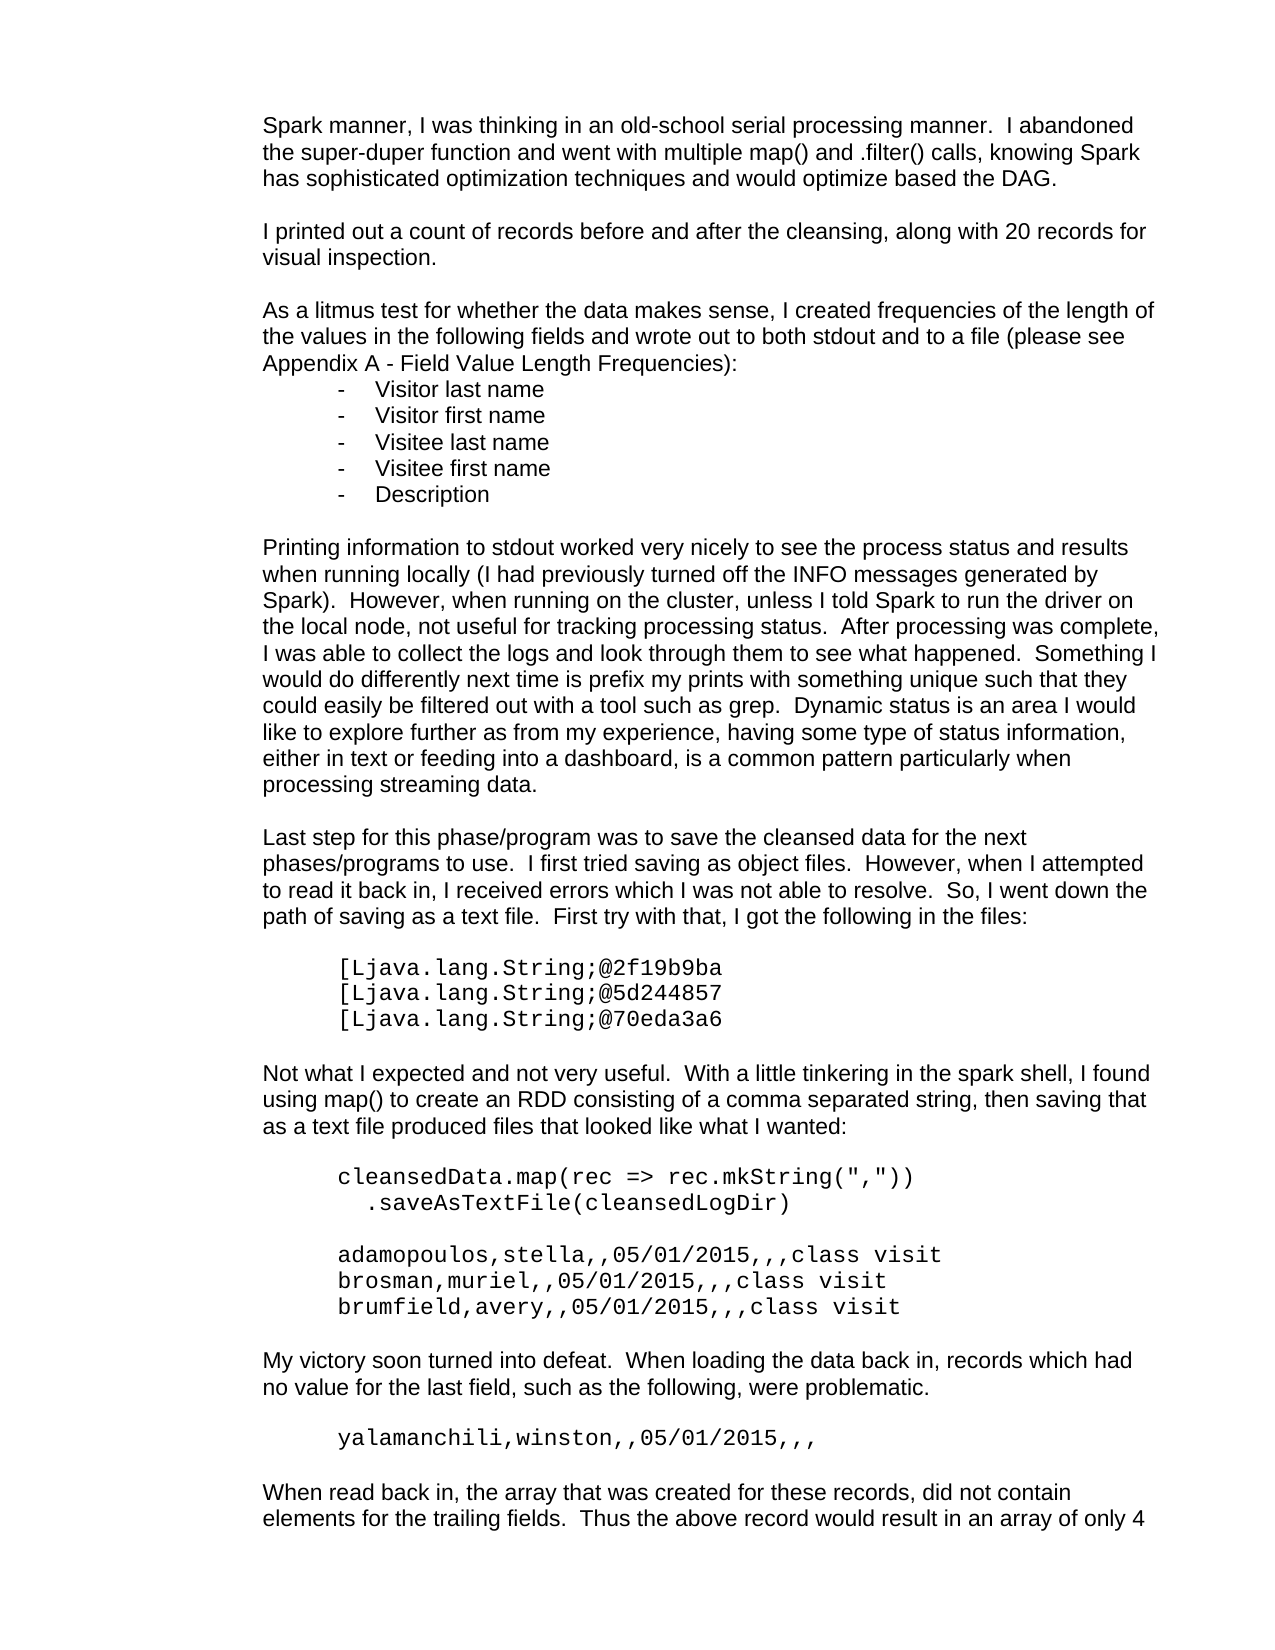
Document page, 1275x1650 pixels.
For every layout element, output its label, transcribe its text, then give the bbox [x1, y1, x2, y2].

text Last step for this phase/program was to save the cleansed data for the next phases/programs to use. I first tried saving as object files. However, when I attempted to read it back in, I received errors which I was not able to resolve. So, I went down the path of saving as a text file. First try with that, I got the following in the files: [262, 824, 1162, 929]
text Not what I expected and not very useful. With a little tinkering in the spark shell, I found using map() to create an RDD consisting of a comma separated string, then saving that as a text file produced files that looked like what I wanted: [262, 1060, 1162, 1139]
text .saveAsTextFile(cleansedLogDir) [262, 1191, 1162, 1217]
text I printed out a count of records before and after the cleansing, along with 20 records for visual inspection. [262, 218, 1162, 271]
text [262, 1479, 1162, 1531]
text [Ljava.lang.String;@5d244857 [337, 982, 1162, 1008]
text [262, 112, 1162, 192]
text brumfield,avery,,05/01/2015,,,class visit [337, 1295, 1162, 1321]
list Description [337, 481, 1162, 508]
text Printing information to stdout worked very nicely to see the process status and results when running locally (I had previously turned off the INFO messages generated by Spark). However, when running on the cluster, unless I told Spark to run the driver on the local node, not useful for tracking processing status. After processing was complete, I was able to collect the logs and look through them to see what happened. Something I would do differently next time is prefix my prints with something unique such that they could easily be filtered out with a tool such as grep. Dynamic status is an area I would like to explore further as from my experience, having some type of status information, either in text or feeding into a dashboard, is a common pattern particularly when processing streaming data. [262, 534, 1162, 798]
list Visitee first name [337, 455, 1162, 481]
text As a litmus test for whether the data makes sense, I created frequencies of the length of the values in the following fields and wrote out to both stdout and to a file (please see Appendix A - Field Value Length Frequencies): [262, 297, 1162, 376]
text [Ljava.lang.String;@2f19b9ba [337, 956, 1162, 982]
text brosman,muriel,,05/01/2015,,,class visit [337, 1269, 1162, 1295]
text [Ljava.lang.String;@70eda3a6 [337, 1008, 1162, 1034]
text cleansedData.map(rec => rec.mkString(",")) [262, 1165, 1162, 1191]
list Visitor last name [337, 376, 1162, 402]
text yalamanchili,winston,,05/01/2015,,, [262, 1426, 1162, 1452]
list Visitee last name [337, 429, 1162, 455]
list Visitor first name [337, 402, 1162, 429]
text My victory soon turned into defeat. When loading the data back in, records which had no value for the last field, such as the following, were problematic. [262, 1347, 1162, 1400]
text adamopoulos,stella,,05/01/2015,,,class visit [337, 1243, 1162, 1269]
